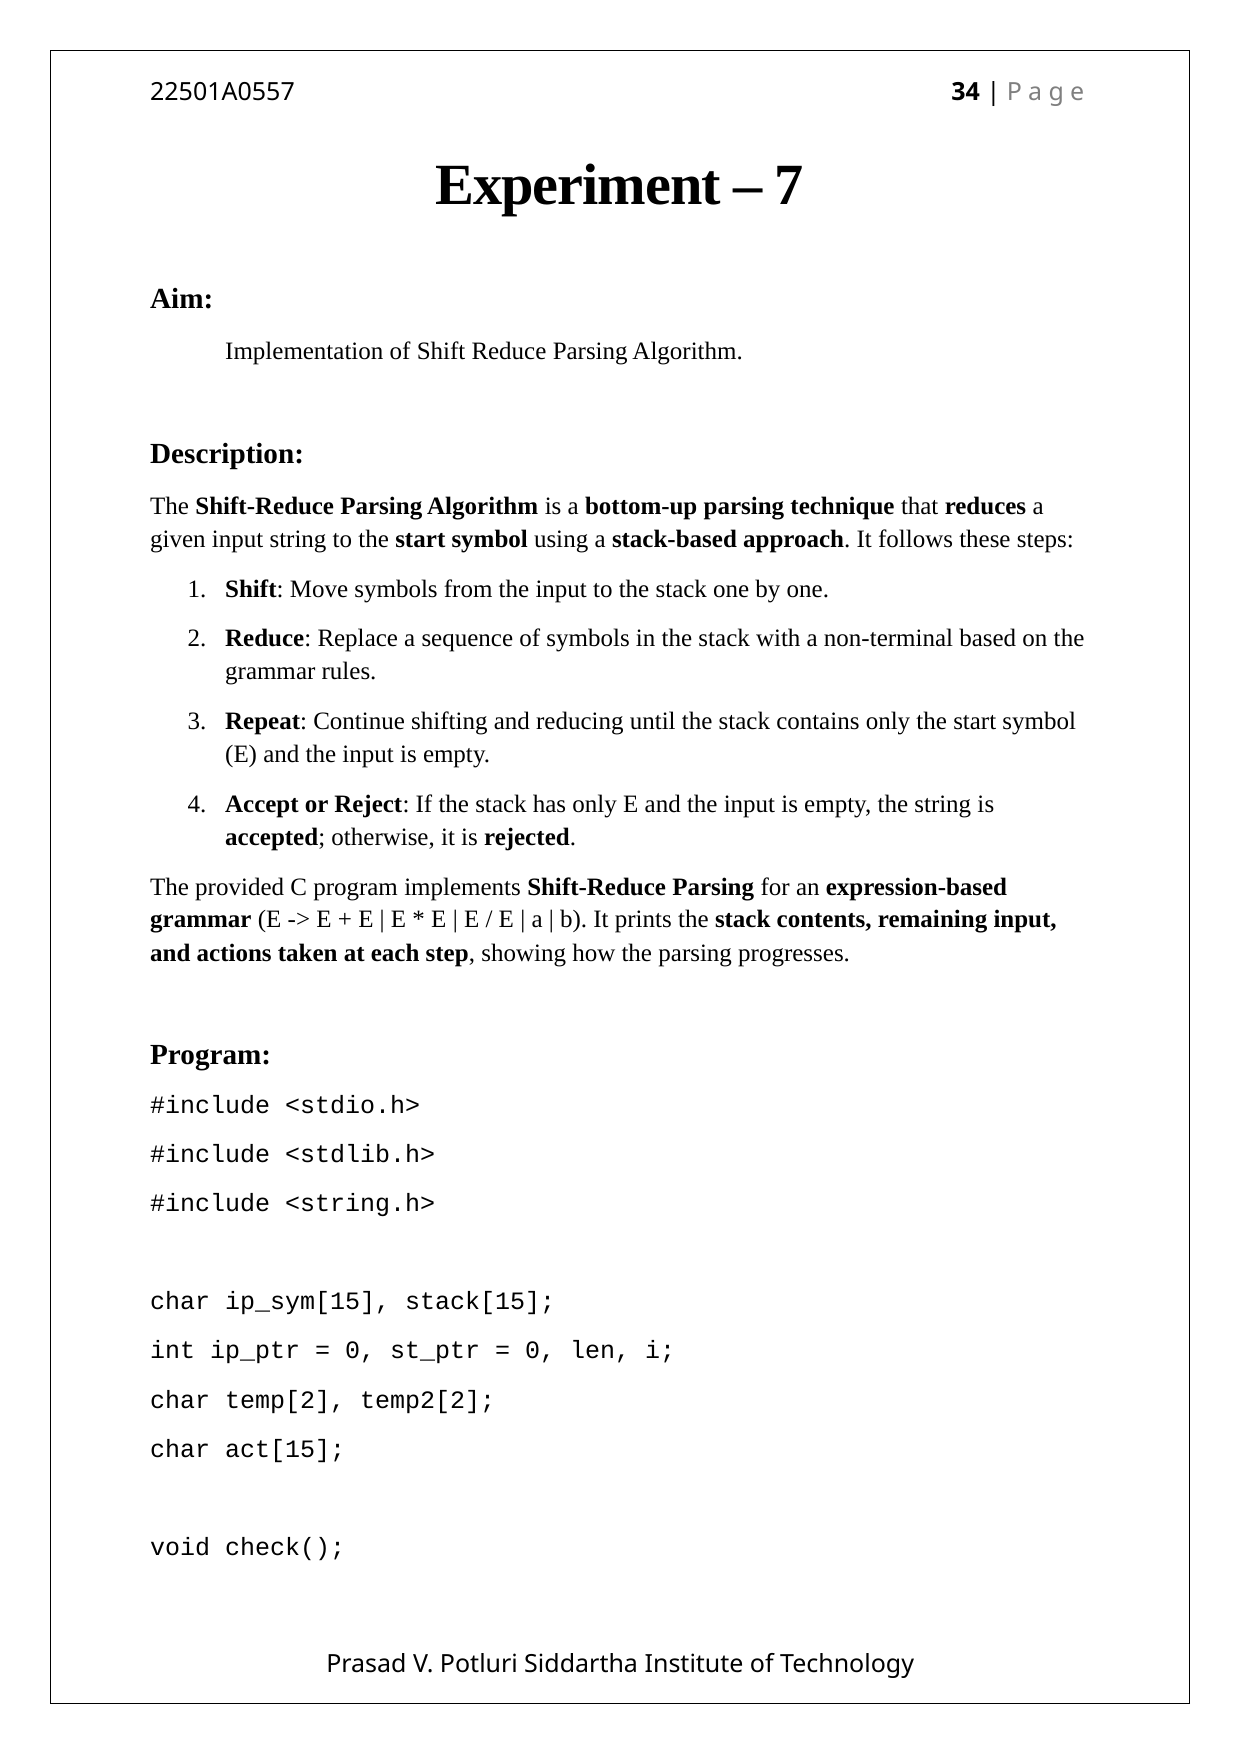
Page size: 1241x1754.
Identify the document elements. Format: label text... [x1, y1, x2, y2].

text Description: [150, 436, 1090, 469]
text void check(); [150, 1535, 1090, 1563]
text #include <stdio.h> [150, 1092, 1090, 1121]
text Program: [150, 1037, 1090, 1071]
text #include <stdlib.h> [150, 1141, 1090, 1170]
text int ip_ptr = 0, st_ptr = 0, len, i; [150, 1338, 1090, 1366]
title Experiment – 7 [150, 150, 1090, 217]
list Shift: Move symbols from the input to the stack one by one. [187, 574, 1090, 602]
list Reduce: Replace a sequence of symbols in the stack with a non-terminal based on the grammar rules. [187, 623, 1090, 685]
list Accept or Reject: If the stack has only E and the input is empty, the string is accepted; otherwise, it is rejected. [187, 789, 1090, 851]
text char ip_sym[15], stack[15]; [150, 1289, 1090, 1317]
text Implementation of Shift Reduce Parsing Algorithm. [150, 336, 1090, 365]
text char temp[2], temp2[2]; [150, 1387, 1090, 1416]
text The Shift-Reduce Parsing Algorithm is a bottom-up parsing technique that reduces a given input string to the start symbol using a stack-based approach. It follows these steps: [150, 491, 1090, 553]
text The provided C program implements Shift-Reduce Parsing for an expression-based grammar (E -> E + E | E * E | E / E | a | b). It prints the stack contents, remaining input, and actions taken at each step, showing how the parsing progresses. [150, 872, 1090, 966]
text char act[15]; [150, 1436, 1090, 1465]
text Aim: [150, 281, 1090, 315]
list Repeat: Continue shifting and reducing until the stack contains only the start symbol (E) and the input is empty. [187, 706, 1090, 768]
text #include <string.h> [150, 1191, 1090, 1219]
